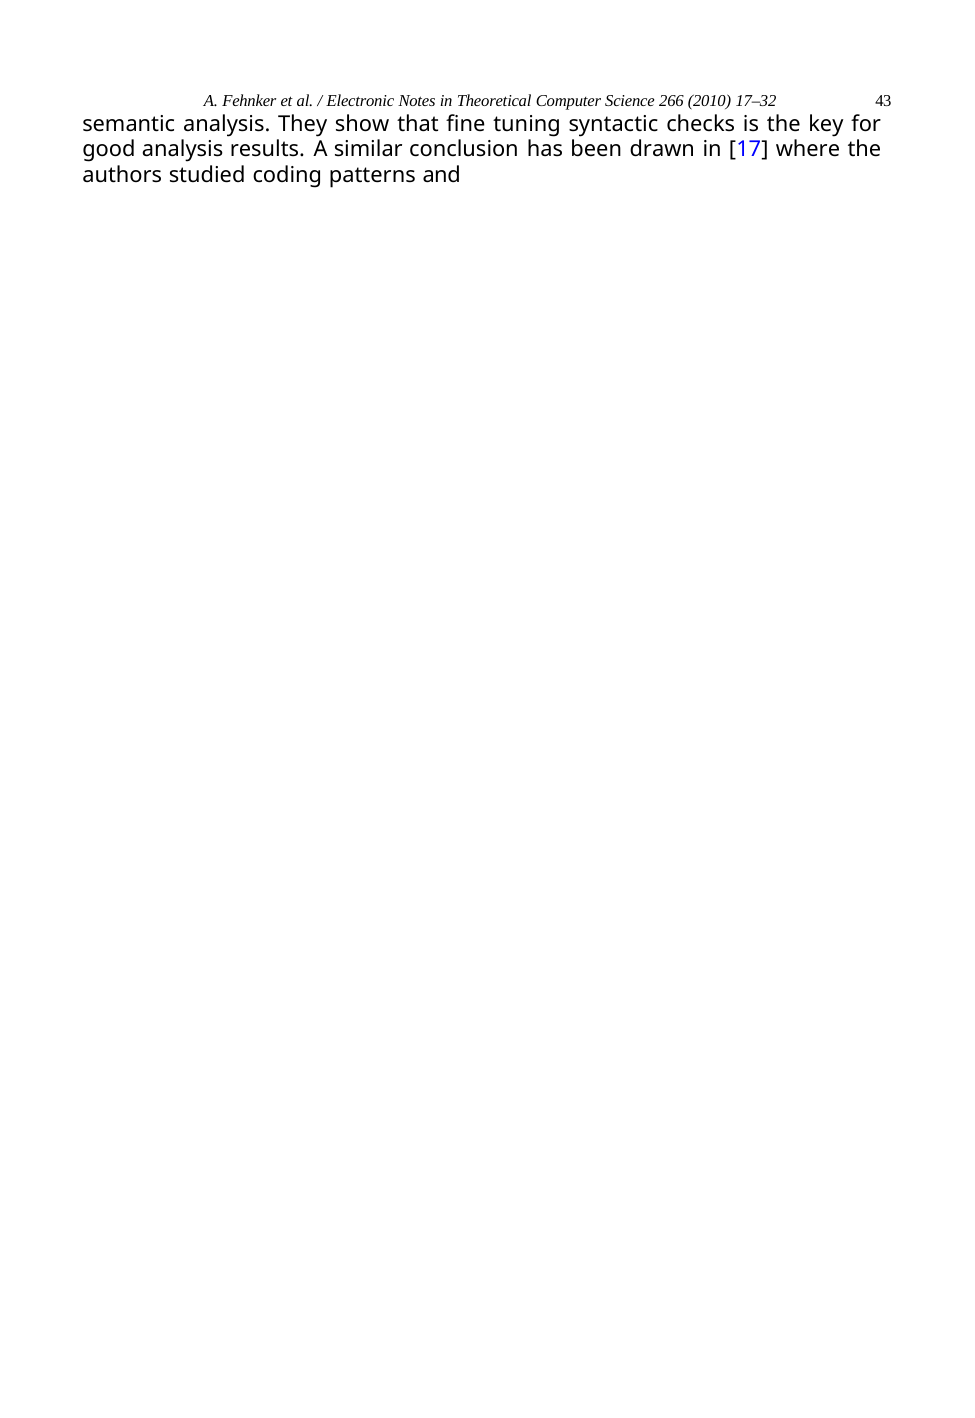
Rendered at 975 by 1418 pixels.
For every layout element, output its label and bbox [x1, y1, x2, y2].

text [82, 110, 881, 189]
